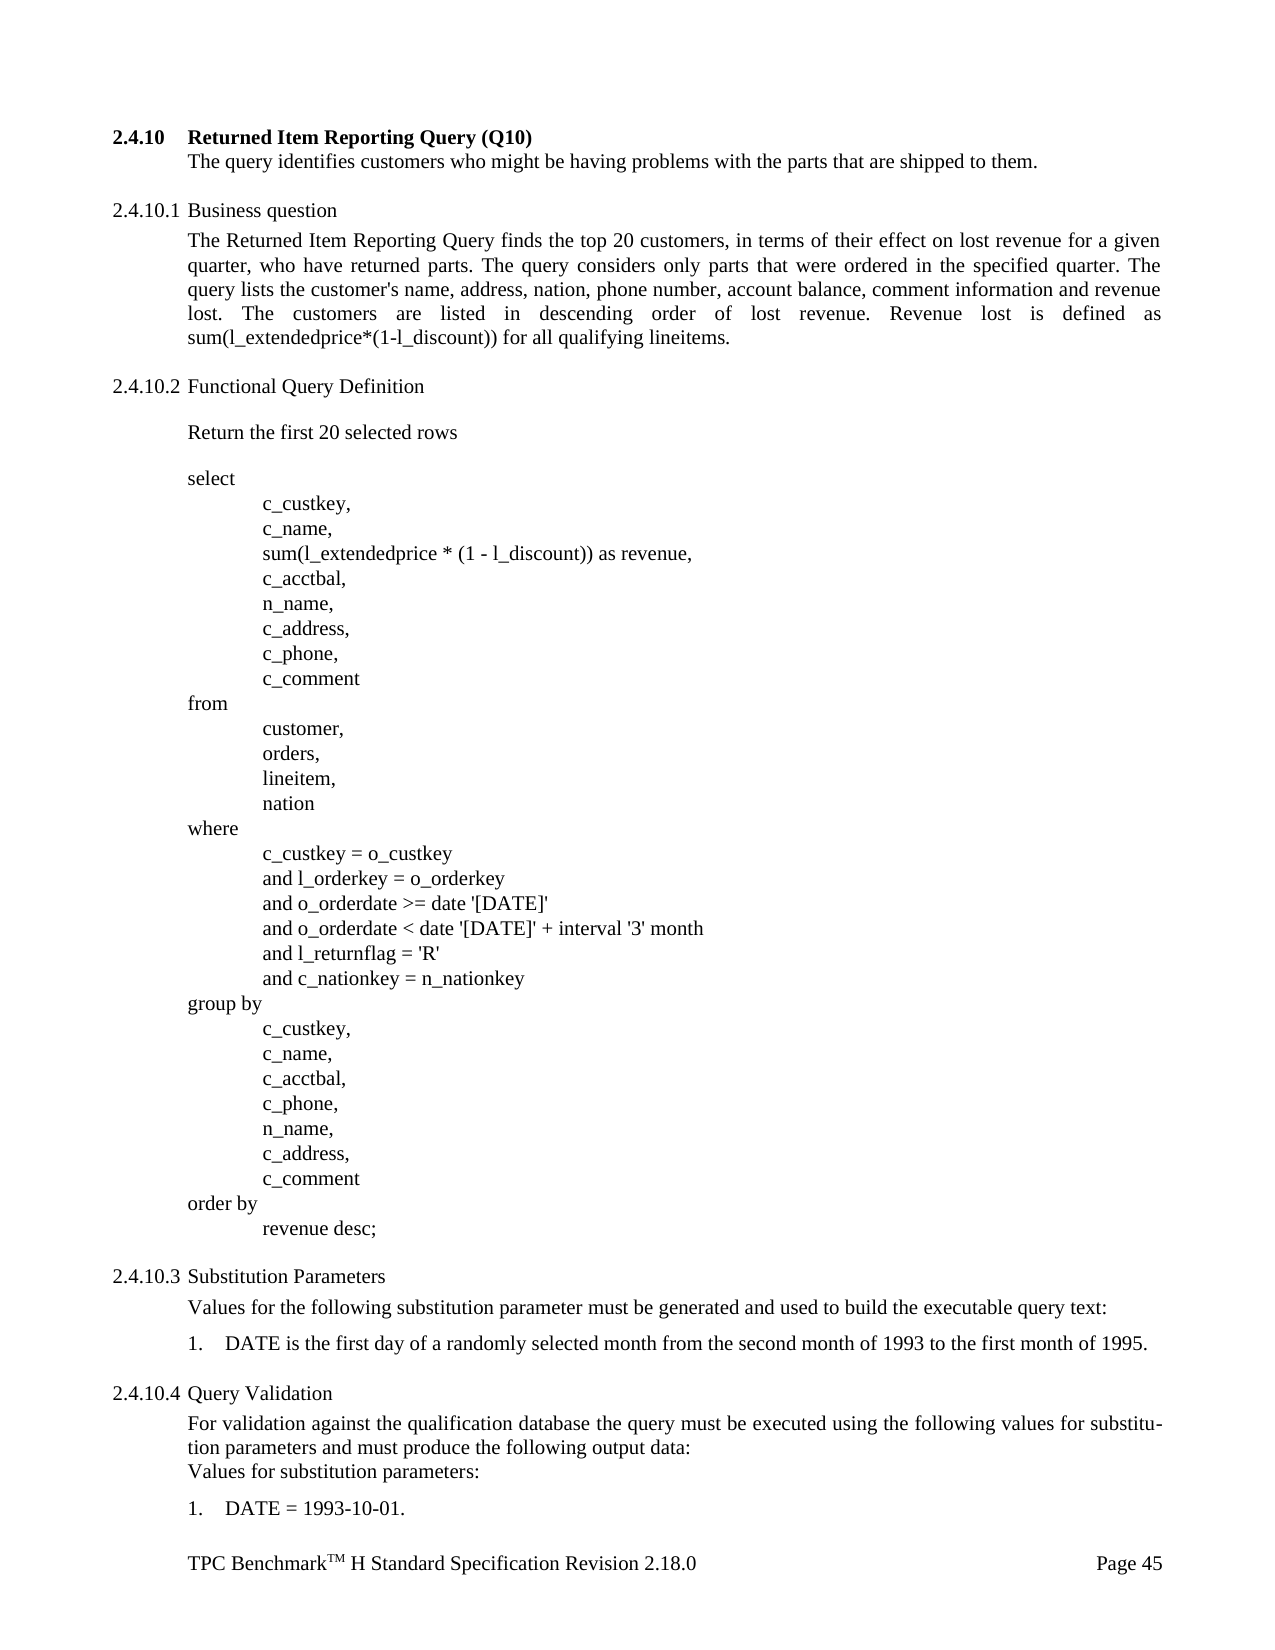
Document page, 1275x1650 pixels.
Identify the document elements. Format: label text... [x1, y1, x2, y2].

text nation [262, 789, 1162, 814]
list DATE = 1993-10-01. [187, 1495, 1162, 1519]
text revenue desc; [262, 1214, 1162, 1239]
text c_address, [262, 614, 1162, 639]
text n_name, [262, 589, 1162, 614]
text customer, [262, 714, 1162, 739]
text Return the first 20 selected rows [187, 419, 1162, 444]
text c_acctbal, [262, 1064, 1162, 1089]
text c_custkey, [262, 1014, 1162, 1039]
subtitle Functional Query Definition [112, 374, 1162, 398]
text where [187, 814, 1162, 839]
text c_name, [262, 514, 1162, 539]
text For validation against the qualification database the query must be executed using the following values for substitution parameters and must produce the following output data: [187, 1411, 1162, 1459]
text from [187, 689, 1162, 714]
text Values for the following substitution parameter must be generated and used to build the executable query text: [187, 1295, 1162, 1319]
text select [187, 464, 1162, 489]
text sum(l_extendedprice * (1 - l_discount)) as revenue, [262, 539, 1162, 564]
text order by [187, 1189, 1162, 1214]
subtitle Business question [112, 198, 1162, 222]
text c_address, [262, 1139, 1162, 1164]
text c_custkey = o_custkey [262, 839, 1162, 864]
text and c_nationkey = n_nationkey [262, 964, 1162, 989]
text c_comment [262, 1164, 1162, 1189]
text and o_orderdate >= date '[DATE]' [262, 889, 1162, 914]
text The query identifies customers who might be having problems with the parts that are shipped to them. [187, 149, 1162, 173]
text c_acctbal, [262, 564, 1162, 589]
subtitle Substitution Parameters [112, 1264, 1162, 1288]
subtitle Query Validation [112, 1380, 1162, 1404]
text orders, [262, 739, 1162, 764]
text lineitem, [262, 764, 1162, 789]
text n_name, [262, 1114, 1162, 1139]
text and l_returnflag = 'R' [262, 939, 1162, 964]
text group by [187, 989, 1162, 1014]
text c_custkey, [262, 489, 1162, 514]
text and o_orderdate < date '[DATE]' + interval '3' month [262, 914, 1162, 939]
text c_phone, [262, 1089, 1162, 1114]
text c_comment [262, 664, 1162, 689]
text and l_orderkey = o_orderkey [262, 864, 1162, 889]
text Values for substitution parameters: [187, 1459, 1162, 1483]
subtitle Returned Item Reporting Query (Q10) [112, 125, 1162, 149]
text c_phone, [262, 639, 1162, 664]
list DATE is the first day of a randomly selected month from the second month of 1993 to the first month of 1995. [187, 1331, 1162, 1355]
text The Returned Item Reporting Query finds the top 20 customers, in terms of their effect on lost revenue for a given quarter, who have returned parts. The query considers only parts that were ordered in the specified quarter. The query lists the customer's name, address, nation, phone number, account balance, comment information and revenue lost. The customers are listed in descending order of lost revenue. Revenue lost is defined as sum(l_extendedprice*(1-l_discount)) for all qualifying lineitems. [187, 228, 1162, 349]
text c_name, [262, 1039, 1162, 1064]
